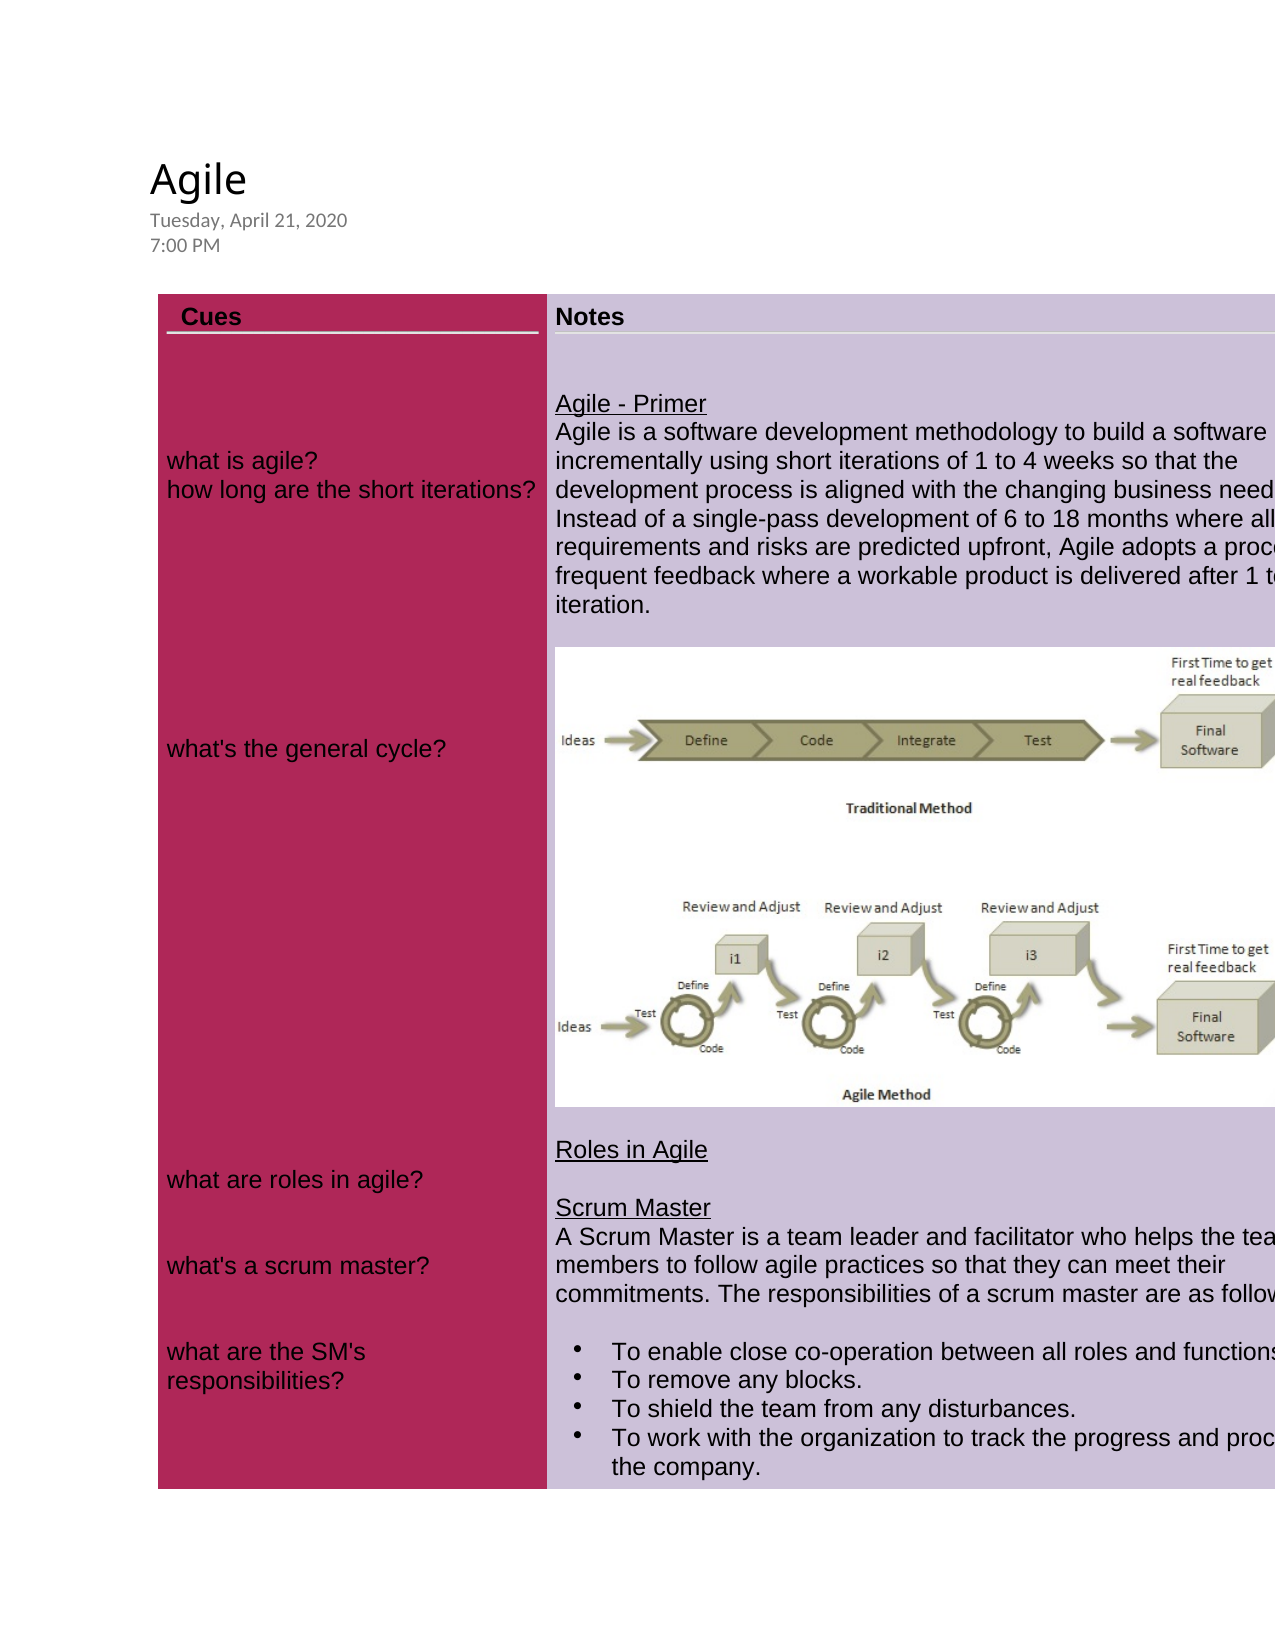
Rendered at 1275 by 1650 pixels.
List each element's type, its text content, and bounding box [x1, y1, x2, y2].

text Tuesday, April 21, 2020 [150, 207, 1125, 232]
text 7:00 PM [150, 232, 1125, 258]
picture [555, 647, 1275, 1107]
table_header [150, 286, 1275, 1498]
text Agile [150, 150, 1125, 207]
